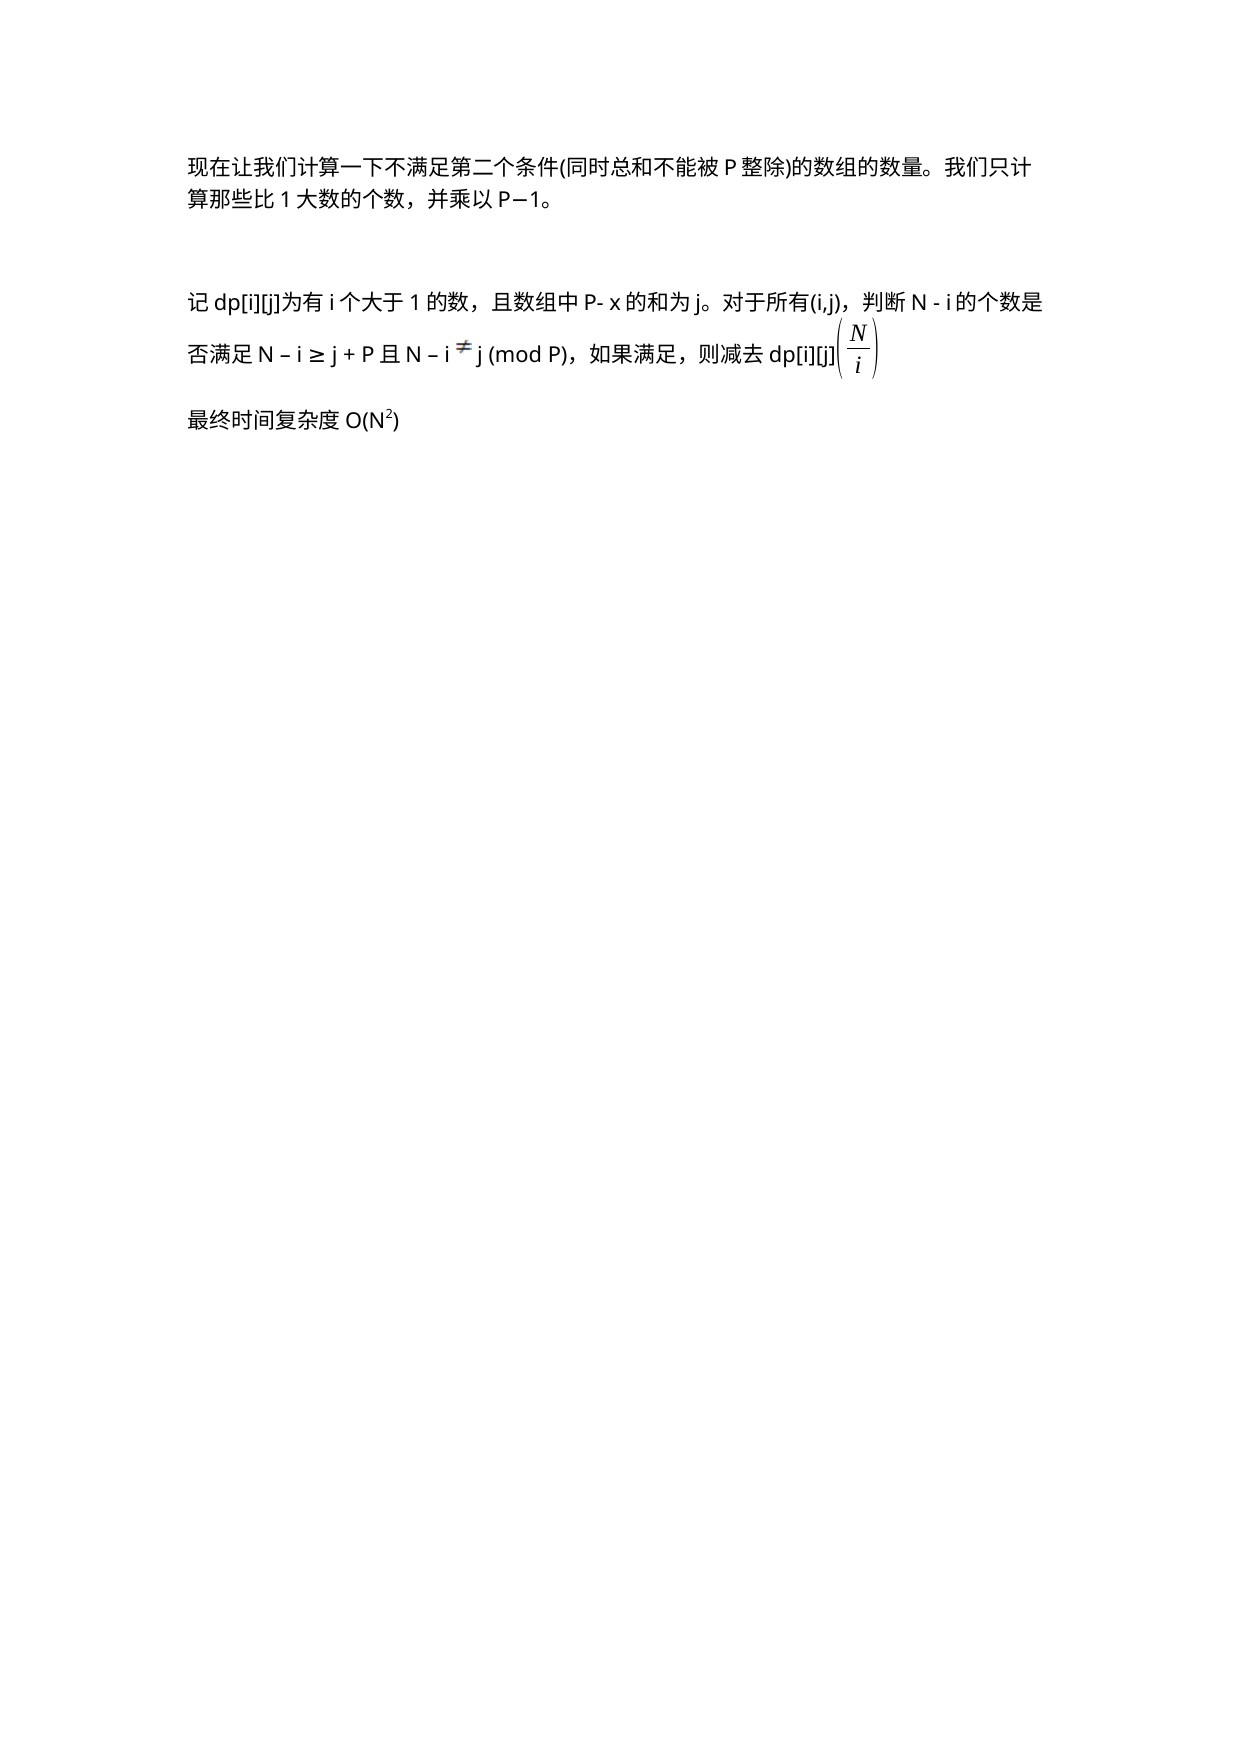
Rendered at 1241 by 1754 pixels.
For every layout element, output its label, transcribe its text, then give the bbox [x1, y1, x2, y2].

picture [455, 329, 472, 363]
text 最终时间复杂度O(N2) [187, 403, 1053, 434]
text 记dp[i][j]为有i个大于1的数，且数组中P- x的和为j。对于所有(i,j)，判断N - i的个数是否满足N – i ≥ j + P且N – i j (mod P)，如果满足，则减去dp[i][j] [187, 285, 1053, 382]
text 现在让我们计算一下不满足第二个条件(同时总和不能被P整除)的数组的数量。我们只计算那些比1大数的个数，并乘以P−1。 [187, 150, 1053, 213]
